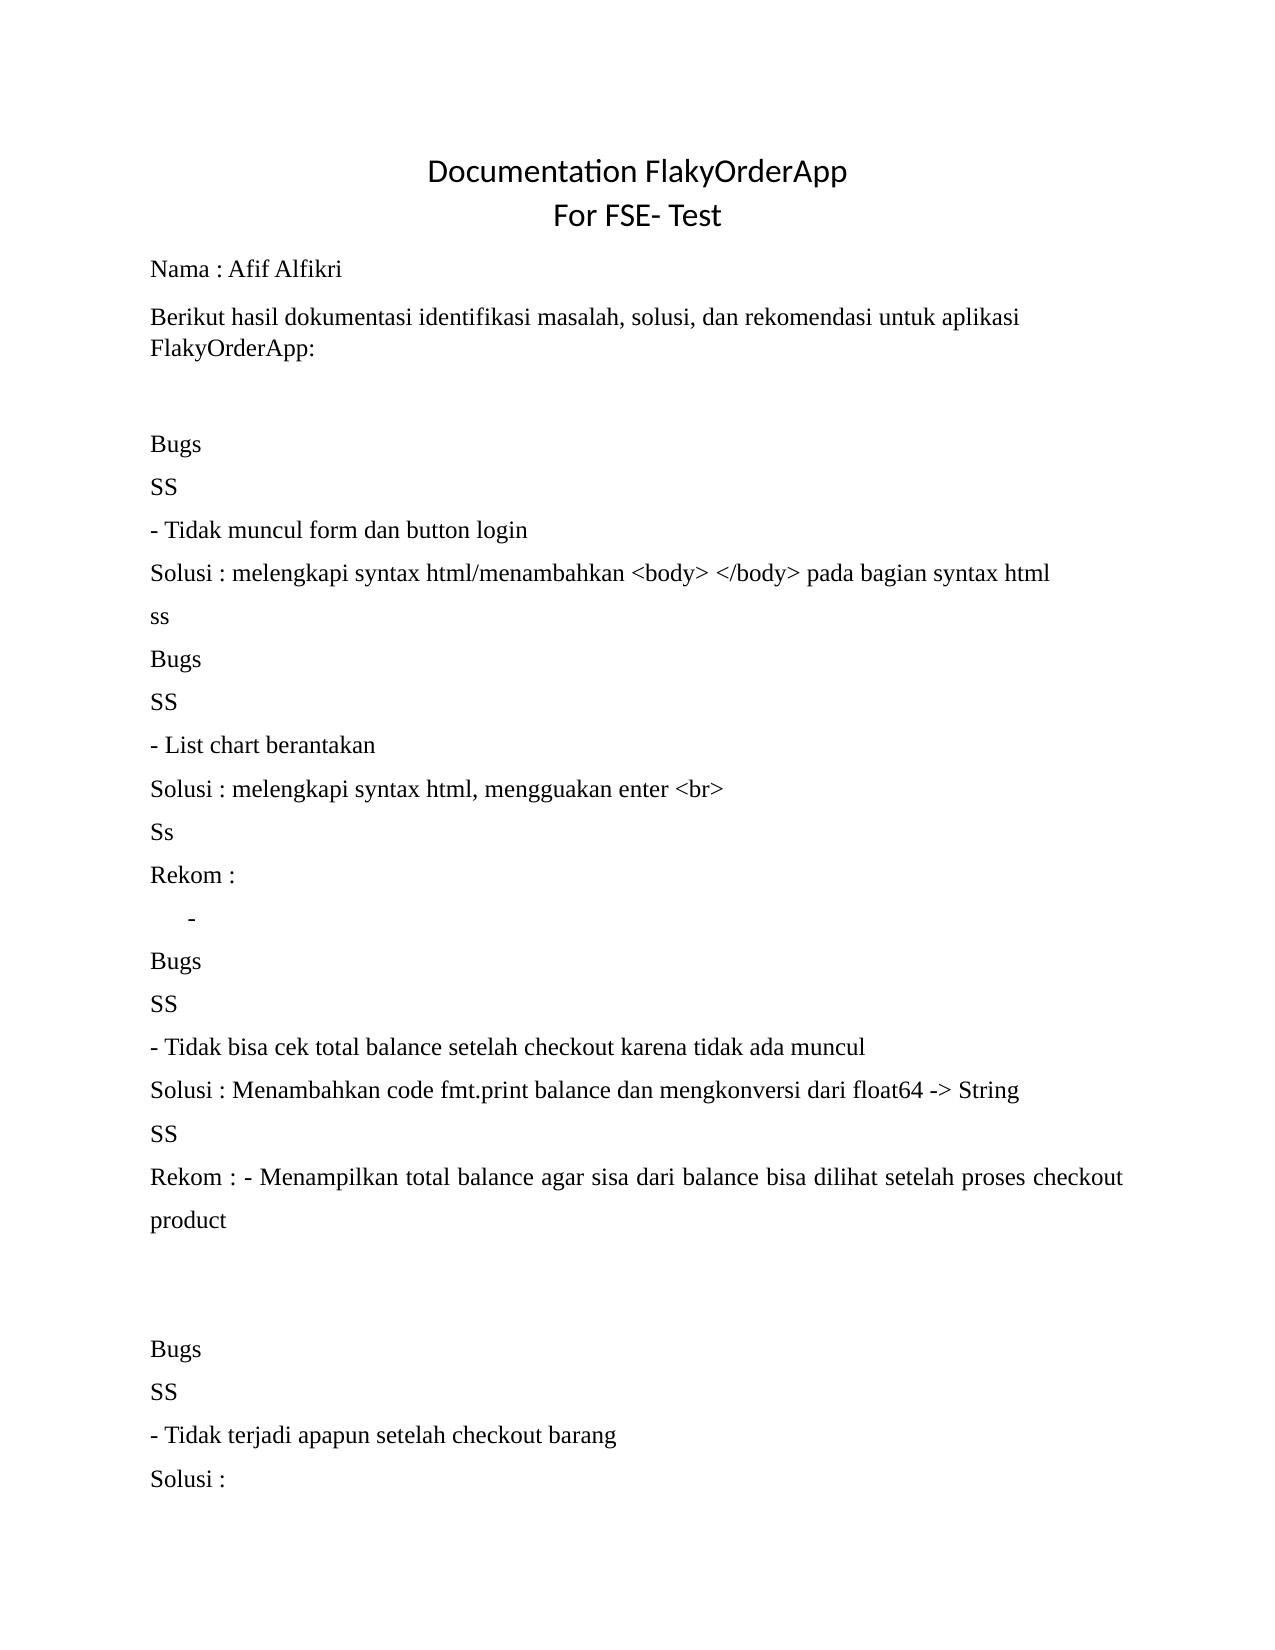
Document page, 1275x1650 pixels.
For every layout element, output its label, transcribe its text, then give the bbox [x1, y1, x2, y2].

text Rekom : - Menampilkan total balance agar sisa dari balance bisa dilihat setelah proses checkout product [150, 1162, 1125, 1234]
text - Tidak terjadi apapun setelah checkout barang [150, 1421, 1125, 1449]
text SS [150, 687, 1125, 716]
text For FSE- Test [150, 194, 1125, 235]
text Nama : Afif Alfikri [150, 254, 1125, 283]
text SS [150, 1377, 1125, 1406]
text Solusi : melengkapi syntax html, mengguakan enter <br> [150, 774, 1125, 802]
text Berikut hasil dokumentasi identifikasi masalah, solusi, dan rekomendasi untuk aplikasi FlakyOrderApp: [150, 302, 1125, 362]
text Bugs [150, 429, 1125, 457]
text Solusi : [150, 1464, 1125, 1492]
text Solusi : Menambahkan code fmt.print balance dan mengkonversi dari float64 -> String [150, 1076, 1125, 1104]
text Rekom : [150, 860, 1125, 889]
text Bugs [150, 946, 1125, 975]
text - Tidak bisa cek total balance setelah checkout karena tidak ada muncul [150, 1032, 1125, 1061]
text Solusi : melengkapi syntax html/menambahkan <body> </body> pada bagian syntax html [150, 558, 1125, 587]
text SS [150, 472, 1125, 501]
text SS [150, 989, 1125, 1018]
text Documentation FlakyOrderApp [150, 150, 1125, 191]
text Bugs [150, 1334, 1125, 1363]
text Ss [150, 817, 1125, 846]
text - List chart berantakan [150, 731, 1125, 759]
text SS [150, 1119, 1125, 1147]
text - Tidak muncul form dan button login [150, 515, 1125, 544]
text Bugs [150, 644, 1125, 673]
text ss [150, 601, 1125, 630]
